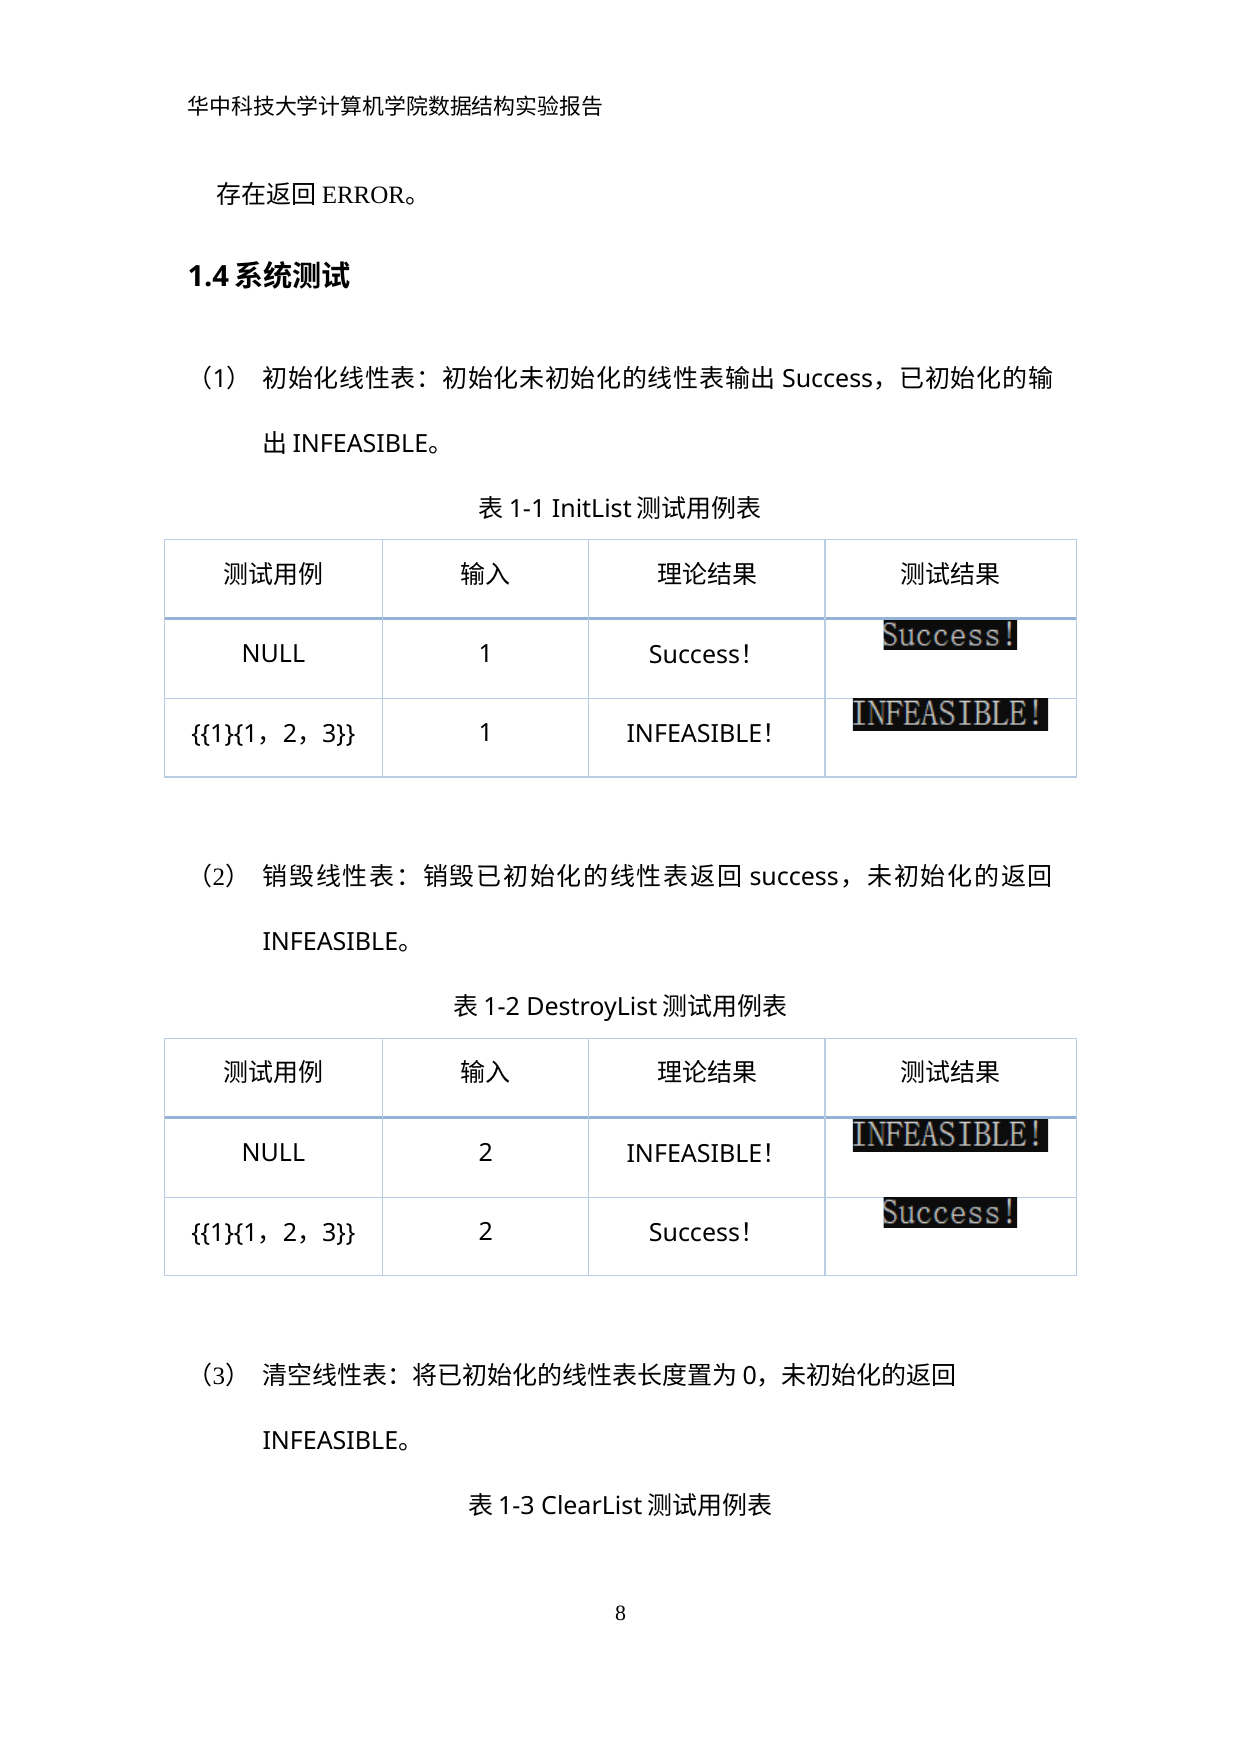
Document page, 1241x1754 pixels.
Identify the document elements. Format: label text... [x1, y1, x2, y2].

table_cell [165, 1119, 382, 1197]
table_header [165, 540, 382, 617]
text 表1-2 DestroyList测试用例表 [187, 972, 1053, 1037]
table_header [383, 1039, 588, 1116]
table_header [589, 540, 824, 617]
list 初始化线性表：初始化未初始化的线性表输出Success，已初始化的输出INFEASIBLE。 [187, 344, 1053, 474]
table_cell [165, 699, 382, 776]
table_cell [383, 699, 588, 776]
list 系统测试 [187, 241, 1053, 306]
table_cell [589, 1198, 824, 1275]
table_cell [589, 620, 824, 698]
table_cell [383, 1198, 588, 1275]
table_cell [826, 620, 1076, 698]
picture [883, 1197, 1018, 1228]
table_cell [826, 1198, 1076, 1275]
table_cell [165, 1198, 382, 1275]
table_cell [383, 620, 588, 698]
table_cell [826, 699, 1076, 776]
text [217, 160, 1053, 225]
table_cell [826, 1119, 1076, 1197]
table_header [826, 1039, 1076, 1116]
picture [852, 698, 1049, 731]
list 销毁线性表：销毁已初始化的线性表返回success，未初始化的返回INFEASIBLE。 [187, 842, 1053, 972]
picture [883, 620, 1018, 650]
text 表1-3 ClearList测试用例表 [187, 1471, 1053, 1536]
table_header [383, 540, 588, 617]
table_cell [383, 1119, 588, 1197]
text 表1-1 InitList测试用例表 [187, 474, 1053, 539]
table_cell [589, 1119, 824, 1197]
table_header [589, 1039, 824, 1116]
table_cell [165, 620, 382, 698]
list 清空线性表：将已初始化的线性表长度置为0，未初始化的返回INFEASIBLE。 [187, 1341, 1053, 1471]
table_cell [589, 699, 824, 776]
picture [852, 1119, 1049, 1152]
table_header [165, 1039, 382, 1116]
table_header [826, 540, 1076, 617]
